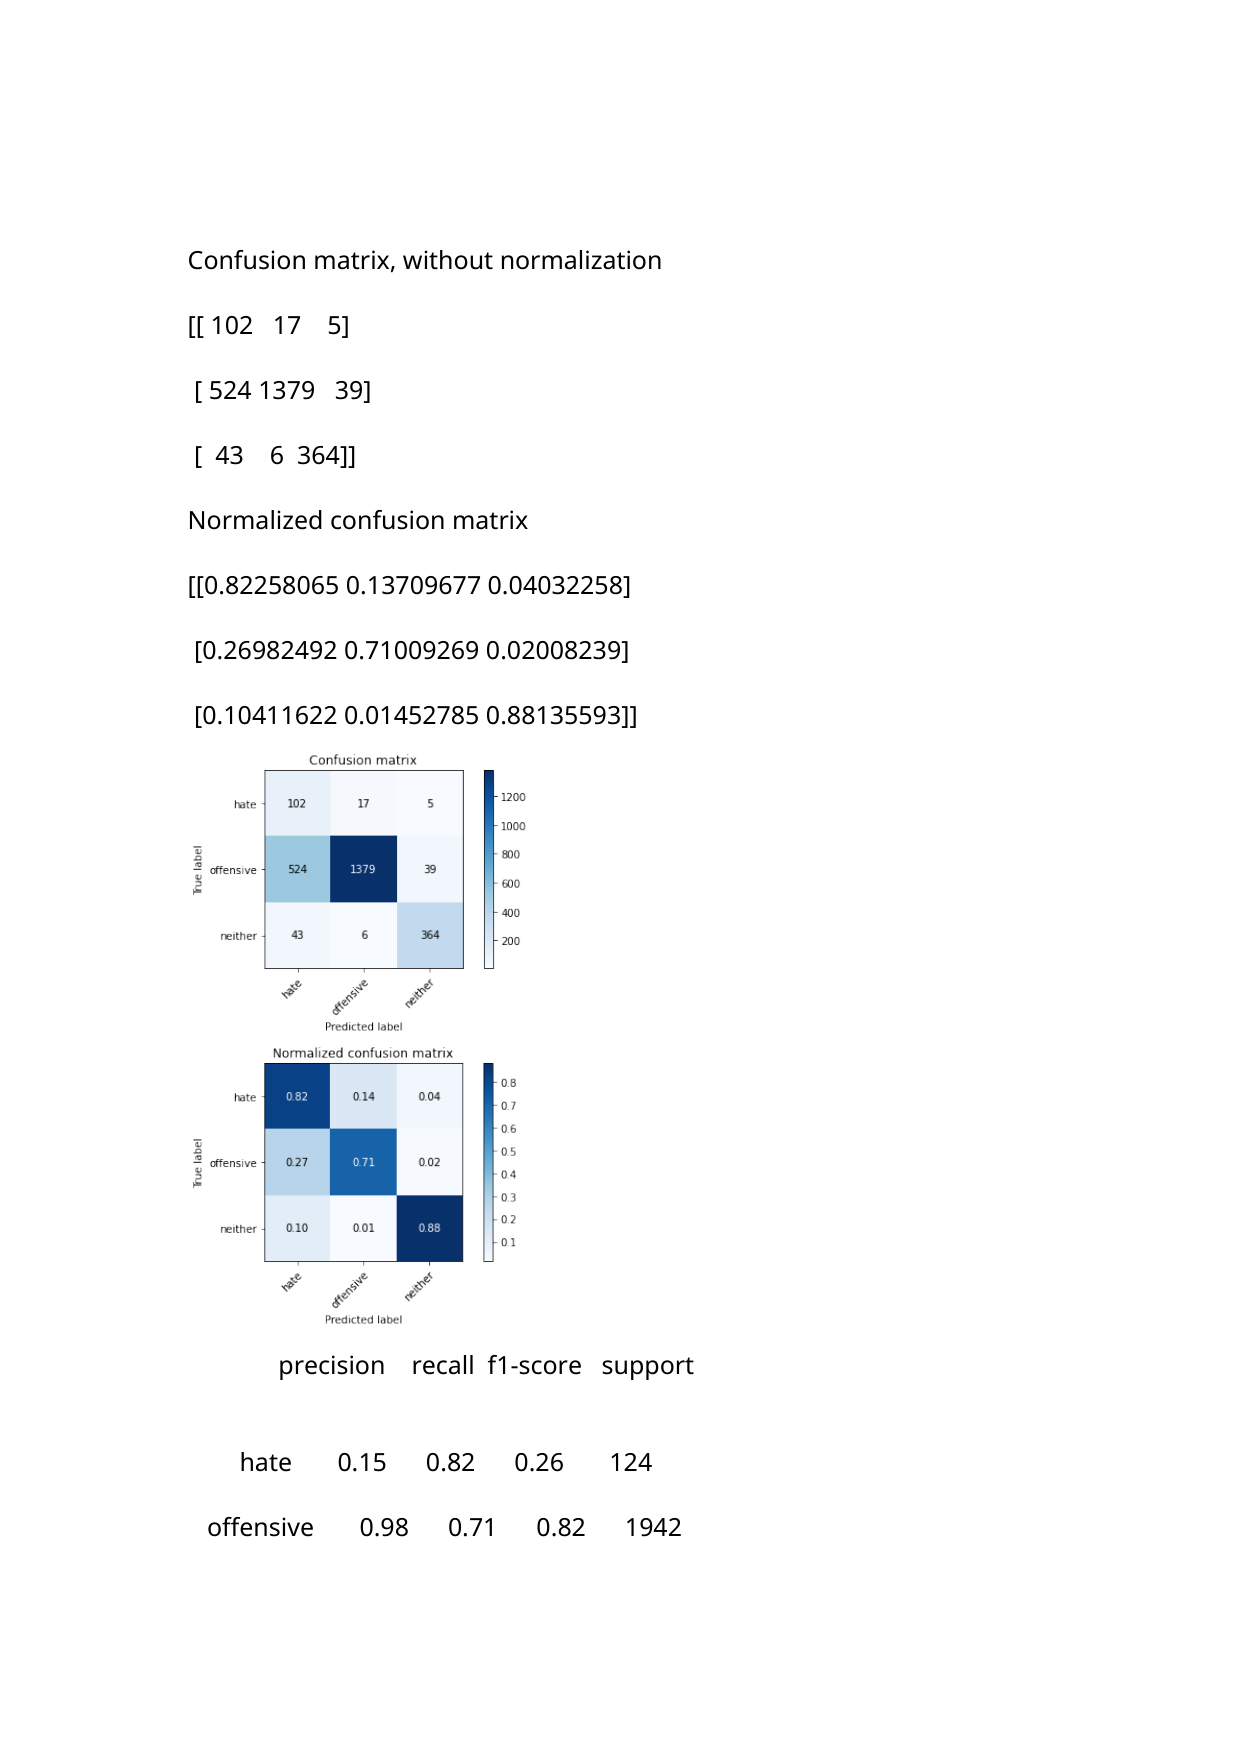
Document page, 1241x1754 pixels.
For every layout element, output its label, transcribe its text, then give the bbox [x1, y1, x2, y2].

text [[ 102 17 5] [187, 292, 1053, 357]
text hate 0.15 0.82 0.26 124 [187, 1429, 1053, 1494]
text Normalized confusion matrix [187, 487, 1053, 552]
text Confusion matrix, without normalization [187, 227, 1053, 292]
picture [187, 747, 534, 1039]
picture [187, 1040, 524, 1332]
text [ 524 1379 39] [187, 357, 1053, 422]
text precision recall f1-score support [187, 1332, 1053, 1397]
text [[0.82258065 0.13709677 0.04032258] [187, 552, 1053, 617]
text [0.10411622 0.01452785 0.88135593]] [187, 682, 1053, 747]
text offensive 0.98 0.71 0.82 1942 [187, 1494, 1053, 1559]
text [0.26982492 0.71009269 0.02008239] [187, 617, 1053, 682]
text [ 43 6 364]] [187, 422, 1053, 487]
